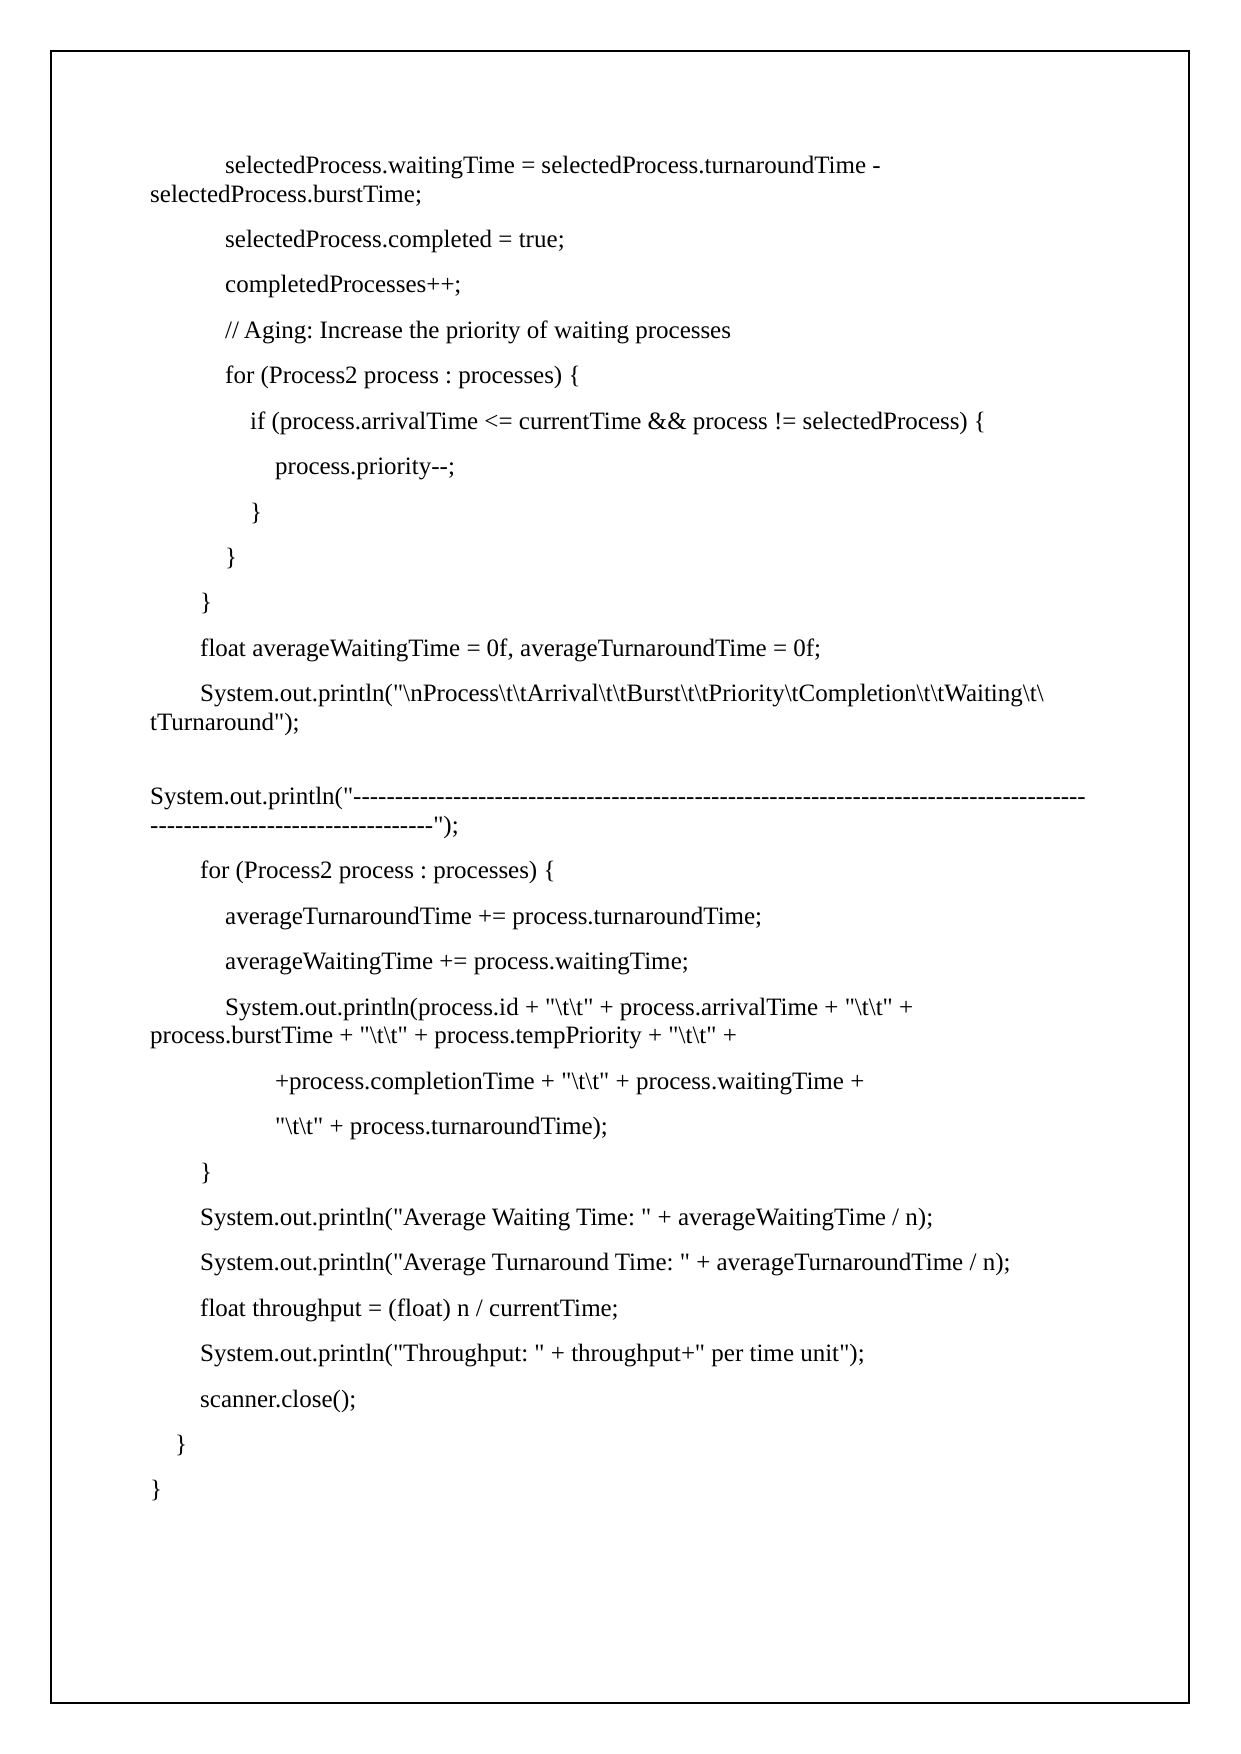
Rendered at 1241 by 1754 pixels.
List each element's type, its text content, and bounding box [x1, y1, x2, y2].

text selectedProcess.waitingTime = selectedProcess.turnaroundTime - selectedProcess.burstTime; [150, 150, 1090, 207]
text } [150, 1429, 1090, 1458]
text if (process.arrivalTime <= currentTime && process != selectedProcess) { [150, 406, 1090, 434]
text // Aging: Increase the priority of waiting processes [150, 315, 1090, 344]
text +process.completionTime + "\t\t" + process.waitingTime + [150, 1066, 1090, 1094]
text averageWaitingTime += process.waitingTime; [150, 946, 1090, 975]
text System.out.println(process.id + "\t\t" + process.arrivalTime + "\t\t" + process.burstTime + "\t\t" + process.tempPriority + "\t\t" + [150, 992, 1090, 1049]
text for (Process2 process : processes) { [150, 360, 1090, 389]
text float averageWaitingTime = 0f, averageTurnaroundTime = 0f; [150, 633, 1090, 662]
text float throughput = (float) n / currentTime; [150, 1293, 1090, 1322]
text System.out.println("Throughput: " + throughput+" per time unit"); [150, 1338, 1090, 1367]
text } [150, 1157, 1090, 1185]
text averageTurnaroundTime += process.turnaroundTime; [150, 901, 1090, 929]
text System.out.println("--------------------------------------------------------------------------------------------------------------------------"); [150, 752, 1090, 839]
text System.out.println("Average Turnaround Time: " + averageTurnaroundTime / n); [150, 1247, 1090, 1276]
text System.out.println("Average Waiting Time: " + averageWaitingTime / n); [150, 1202, 1090, 1231]
text process.priority--; [150, 451, 1090, 480]
text } [150, 587, 1090, 616]
text selectedProcess.completed = true; [150, 224, 1090, 253]
text } [150, 497, 1090, 525]
text System.out.println("\nProcess\t\tArrival\t\tBurst\t\tPriority\tCompletion\t\tWaiting\t\tTurnaround"); [150, 678, 1090, 736]
text "\t\t" + process.turnaroundTime); [150, 1111, 1090, 1140]
text } [150, 1474, 1090, 1503]
text scanner.close(); [150, 1384, 1090, 1412]
text for (Process2 process : processes) { [150, 855, 1090, 884]
text } [150, 542, 1090, 571]
text completedProcesses++; [150, 269, 1090, 298]
